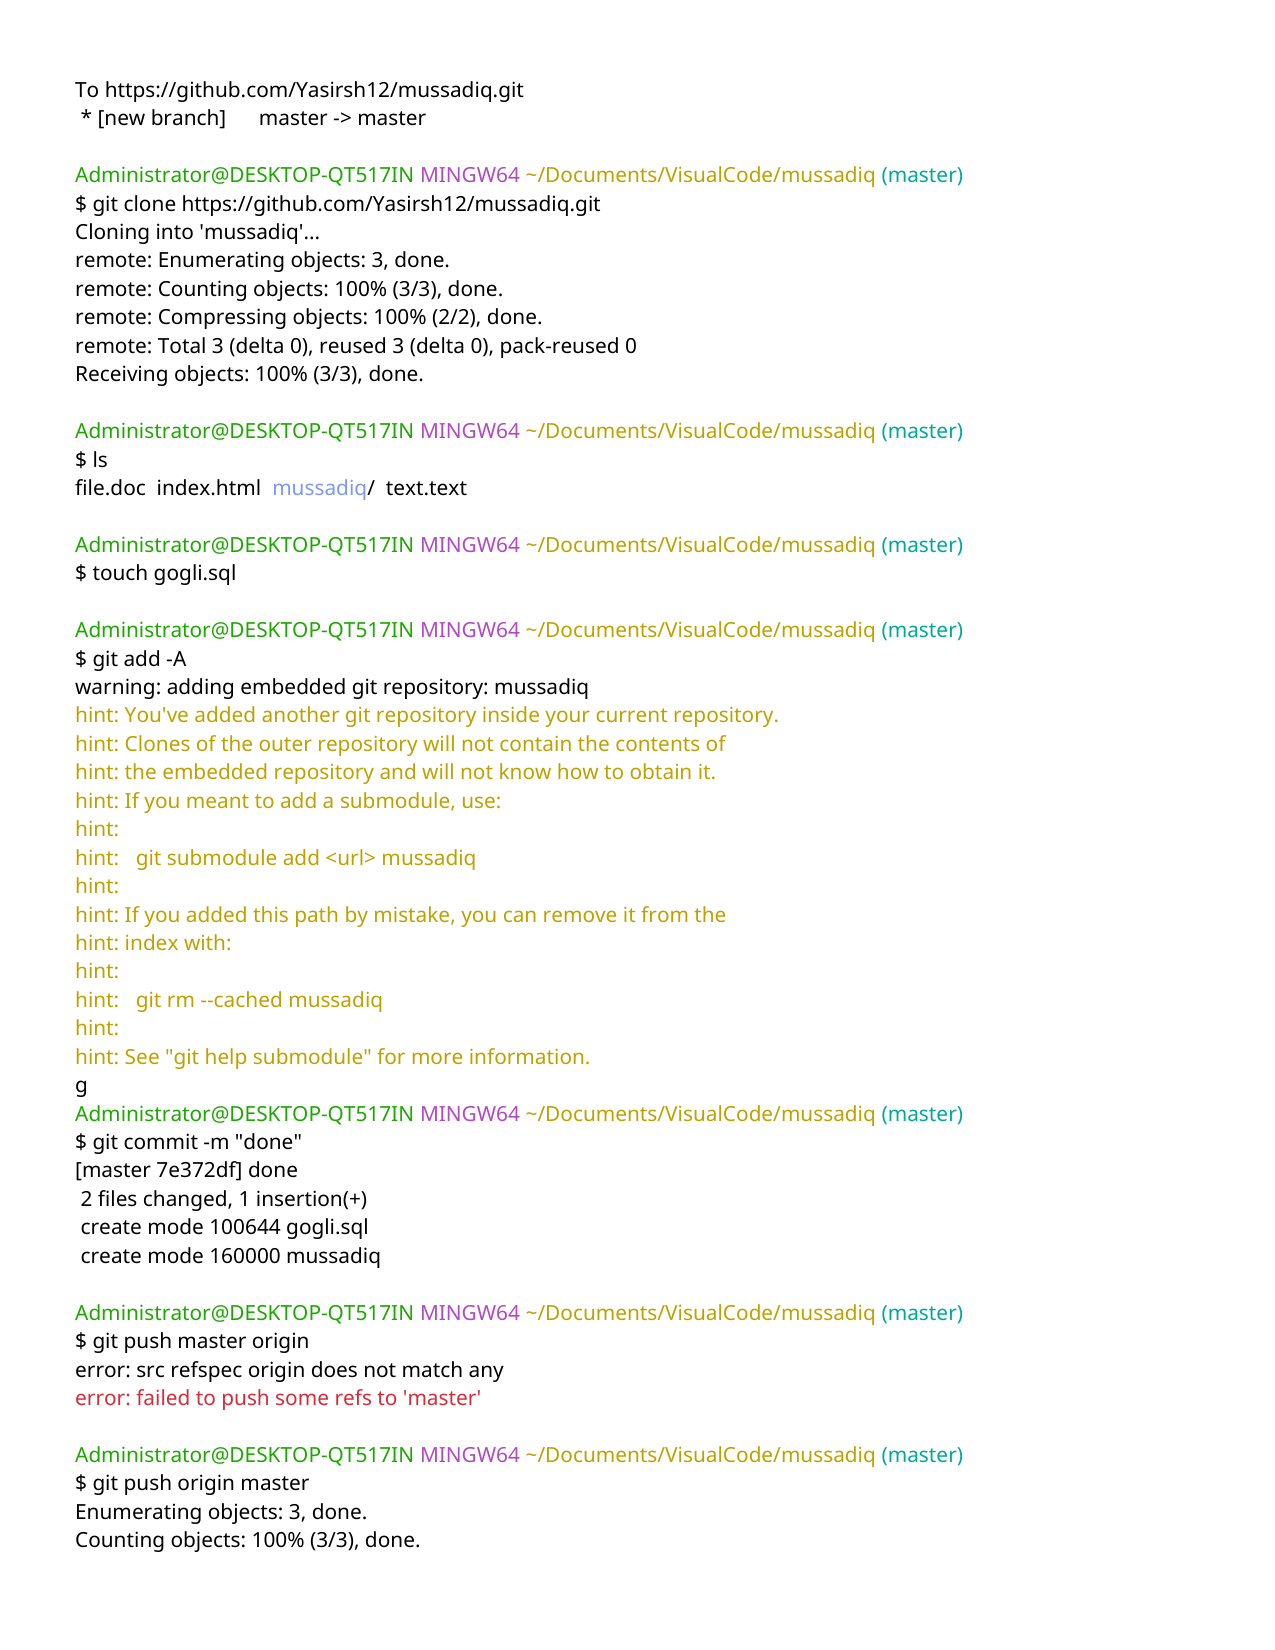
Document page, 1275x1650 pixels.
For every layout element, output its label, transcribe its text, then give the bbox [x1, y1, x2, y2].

text remote: Total 3 (delta 0), reused 3 (delta 0), pack-reused 0 [75, 331, 1200, 359]
text $ git clone https://github.com/Yasirsh12/mussadiq.git [75, 189, 1200, 217]
text hint: Clones of the outer repository will not contain the contents of [75, 729, 1200, 757]
text $ touch gogli.sql [75, 558, 1200, 587]
text hint: index with: [75, 928, 1200, 957]
text create mode 160000 mussadiq [75, 1241, 1200, 1269]
text hint: git rm --cached mussadiq [75, 985, 1200, 1013]
text To https://github.com/Yasirsh12/mussadiq.git [75, 75, 1200, 103]
text $ git push origin master [75, 1468, 1200, 1497]
text Administrator@DESKTOP-QT517IN MINGW64 ~/Documents/VisualCode/mussadiq (master) [75, 530, 1200, 558]
text hint: If you meant to add a submodule, use: [75, 786, 1200, 814]
text Administrator@DESKTOP-QT517IN MINGW64 ~/Documents/VisualCode/mussadiq (master) [75, 160, 1200, 189]
text Administrator@DESKTOP-QT517IN MINGW64 ~/Documents/VisualCode/mussadiq (master) [75, 1298, 1200, 1326]
text Cloning into 'mussadiq'... [75, 217, 1200, 246]
text hint: See "git help submodule" for more information. [75, 1042, 1200, 1070]
text hint: git submodule add <url> mussadiq [75, 843, 1200, 871]
text $ ls [75, 445, 1200, 473]
text Receiving objects: 100% (3/3), done. [75, 359, 1200, 388]
text remote: Counting objects: 100% (3/3), done. [75, 274, 1200, 302]
text [master 7e372df] done [75, 1156, 1200, 1184]
text $ git push master origin [75, 1326, 1200, 1355]
text Enumerating objects: 3, done. [75, 1497, 1200, 1525]
text hint: If you added this path by mistake, you can remove it from the [75, 900, 1200, 928]
text create mode 100644 gogli.sql [75, 1212, 1200, 1241]
text remote: Enumerating objects: 3, done. [75, 246, 1200, 274]
text error: src refspec origin does not match any [75, 1355, 1200, 1383]
text warning: adding embedded git repository: mussadiq [75, 672, 1200, 701]
text hint: the embedded repository and will not know how to obtain it. [75, 757, 1200, 786]
text file.doc index.html mussadiq/ text.text [75, 473, 1200, 502]
text hint: [75, 871, 1200, 900]
text Counting objects: 100% (3/3), done. [75, 1525, 1200, 1554]
text Administrator@DESKTOP-QT517IN MINGW64 ~/Documents/VisualCode/mussadiq (master) [75, 1099, 1200, 1127]
text Administrator@DESKTOP-QT517IN MINGW64 ~/Documents/VisualCode/mussadiq (master) [75, 615, 1200, 644]
text g [75, 1070, 1200, 1099]
text Administrator@DESKTOP-QT517IN MINGW64 ~/Documents/VisualCode/mussadiq (master) [75, 1440, 1200, 1468]
text hint: [75, 1013, 1200, 1042]
text error: failed to push some refs to 'master' [75, 1383, 1200, 1412]
text hint: [75, 957, 1200, 985]
text 2 files changed, 1 insertion(+) [75, 1184, 1200, 1212]
text remote: Compressing objects: 100% (2/2), done. [75, 302, 1200, 331]
text Administrator@DESKTOP-QT517IN MINGW64 ~/Documents/VisualCode/mussadiq (master) [75, 416, 1200, 445]
text $ git commit -m "done" [75, 1127, 1200, 1156]
text hint: [75, 814, 1200, 843]
text hint: You've added another git repository inside your current repository. [75, 701, 1200, 729]
text * [new branch] master -> master [75, 103, 1200, 132]
text $ git add -A [75, 644, 1200, 672]
